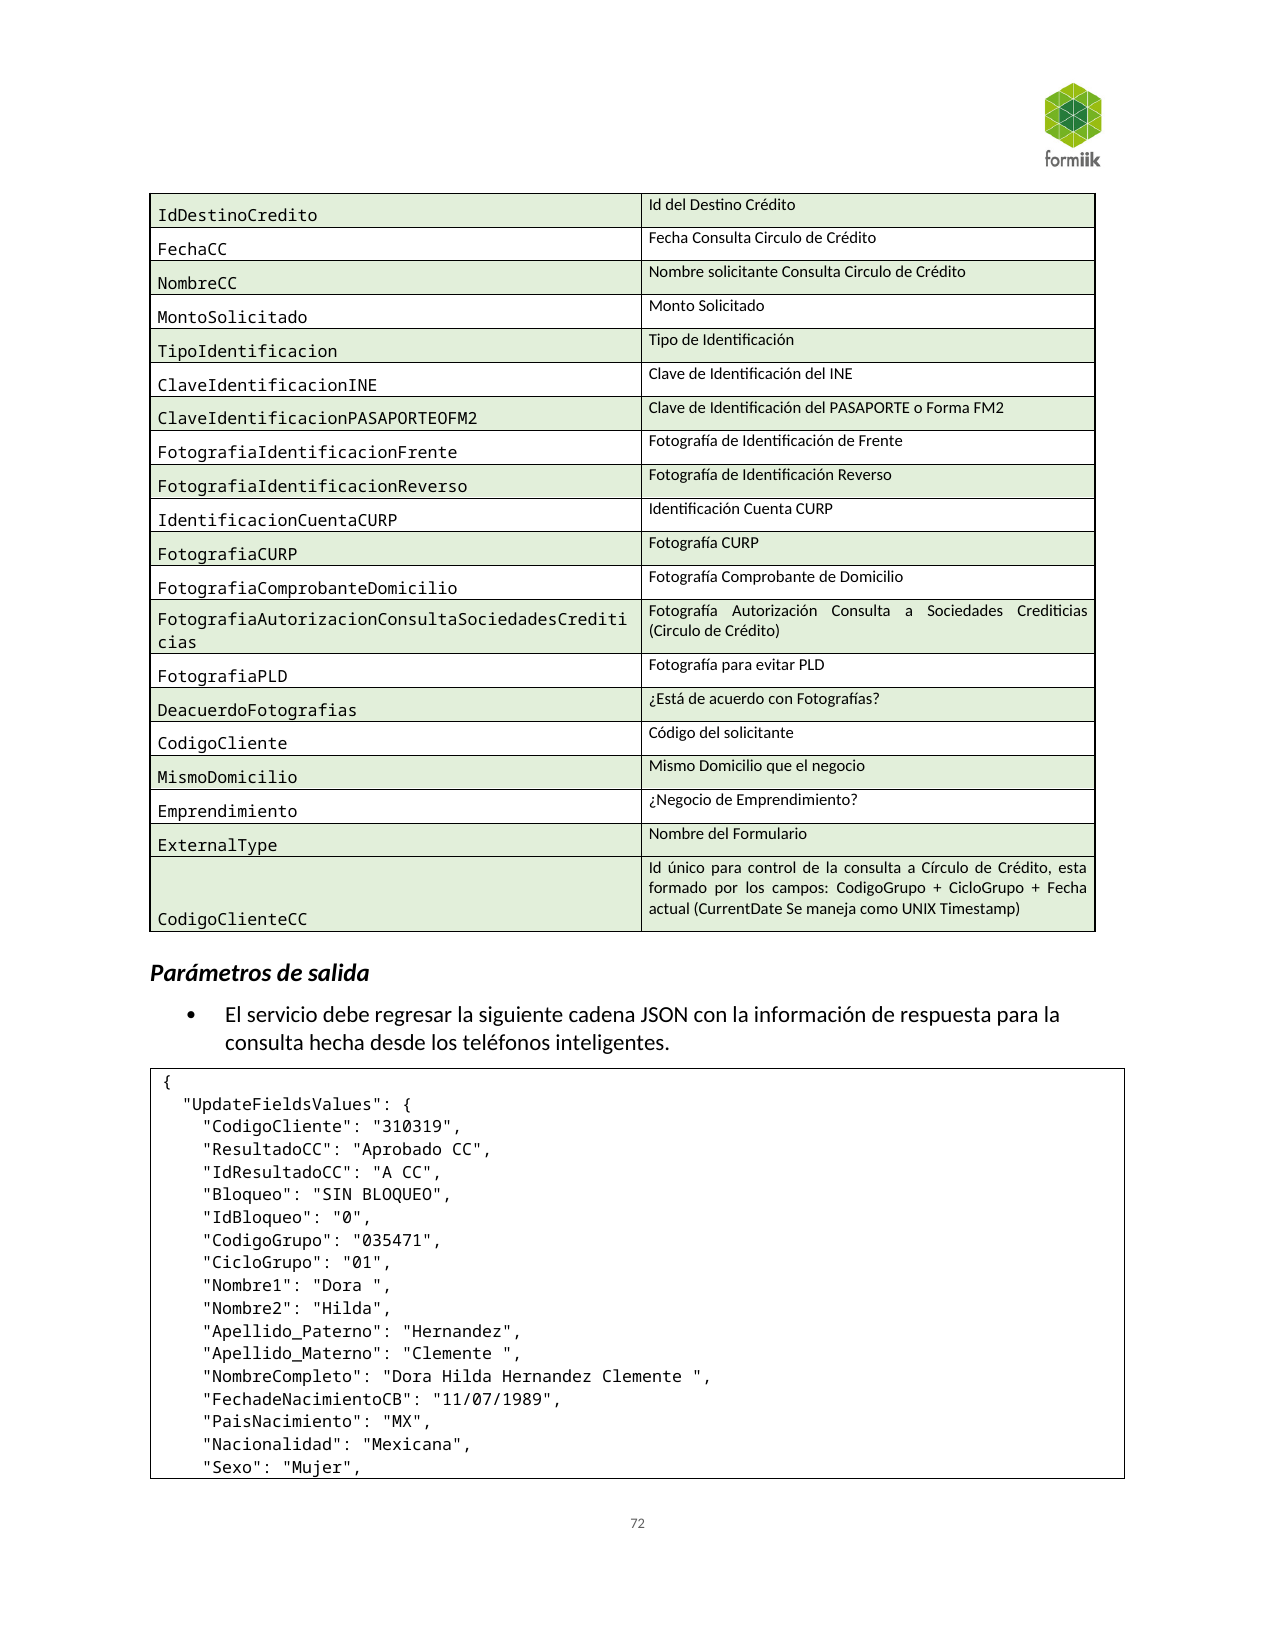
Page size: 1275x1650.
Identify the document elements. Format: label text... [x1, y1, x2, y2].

table_cell Fotografía Autorización Consulta a Sociedades Crediticias (Circulo de Crédito) [642, 600, 1094, 653]
table_cell Nombre solicitante Consulta Circulo de Crédito [642, 261, 1094, 294]
table_cell FechaCC [151, 228, 641, 260]
table_cell MontoSolicitado [151, 295, 641, 328]
table_cell Mismo Domicilio que el negocio [642, 756, 1094, 788]
subtitle Parámetros de salida [150, 957, 1125, 987]
table_cell ¿Está de acuerdo con Fotografías? [642, 688, 1094, 721]
table_cell Fotografía de Identificación de Frente [642, 431, 1094, 463]
table_cell FotografiaIdentificacionReverso [151, 465, 641, 497]
table_cell IdentificacionCuentaCURP [151, 499, 641, 531]
table_cell Código del solicitante [642, 722, 1094, 755]
table_cell FotografiaPLD [151, 654, 641, 687]
table_cell FotografiaCURP [151, 532, 641, 565]
table_cell Fotografía CURP [642, 532, 1094, 565]
table_cell Nombre del Formulario [642, 824, 1094, 856]
picture [1020, 75, 1125, 181]
table_cell FotografiaComprobanteDomicilio [151, 566, 641, 599]
table_cell NombreCC [151, 261, 641, 294]
table_cell Fotografía para evitar PLD [642, 654, 1094, 687]
table_cell TipoIdentificacion [151, 329, 641, 362]
table_cell Id único para control de la consulta a Círculo de Crédito, esta formado por los campos: CodigoGrupo + CicloGrupo + Fecha actual (CurrentDate Se maneja como UNIX Timestamp) [642, 857, 1094, 931]
list El servicio debe regresar la siguiente cadena JSON con la información de respuesta para la consulta hecha desde los teléfonos inteligentes. [187, 1000, 1125, 1056]
table_cell Fecha Consulta Circulo de Crédito [642, 228, 1094, 260]
table_cell DeacuerdoFotografias [151, 688, 641, 721]
table_cell CodigoCliente [151, 722, 641, 755]
table_cell Fotografía Comprobante de Domicilio [642, 566, 1094, 599]
table_cell ExternalType [151, 824, 641, 856]
table_cell Identificación Cuenta CURP [642, 499, 1094, 531]
table_cell FotografiaIdentificacionFrente [151, 431, 641, 463]
table_cell Tipo de Identificación [642, 329, 1094, 362]
table_cell Id del Destino Crédito [642, 194, 1094, 227]
table_cell FotografiaAutorizacionConsultaSociedadesCrediticias [151, 600, 641, 653]
table_cell Emprendimiento [151, 790, 641, 822]
table_cell Clave de Identificación del INE [642, 363, 1094, 396]
table_cell IdDestinoCredito [151, 194, 641, 227]
table_cell MismoDomicilio [151, 756, 641, 788]
table_cell CodigoClienteCC [151, 857, 641, 931]
table_cell ClaveIdentificacionINE [151, 363, 641, 396]
table_cell ClaveIdentificacionPASAPORTEOFM2 [151, 397, 641, 430]
table_cell Monto Solicitado [642, 295, 1094, 328]
table_cell ¿Negocio de Emprendimiento? [642, 790, 1094, 822]
table_cell Clave de Identificación del PASAPORTE o Forma FM2 [642, 397, 1094, 430]
table_cell Fotografía de Identificación Reverso [642, 465, 1094, 497]
